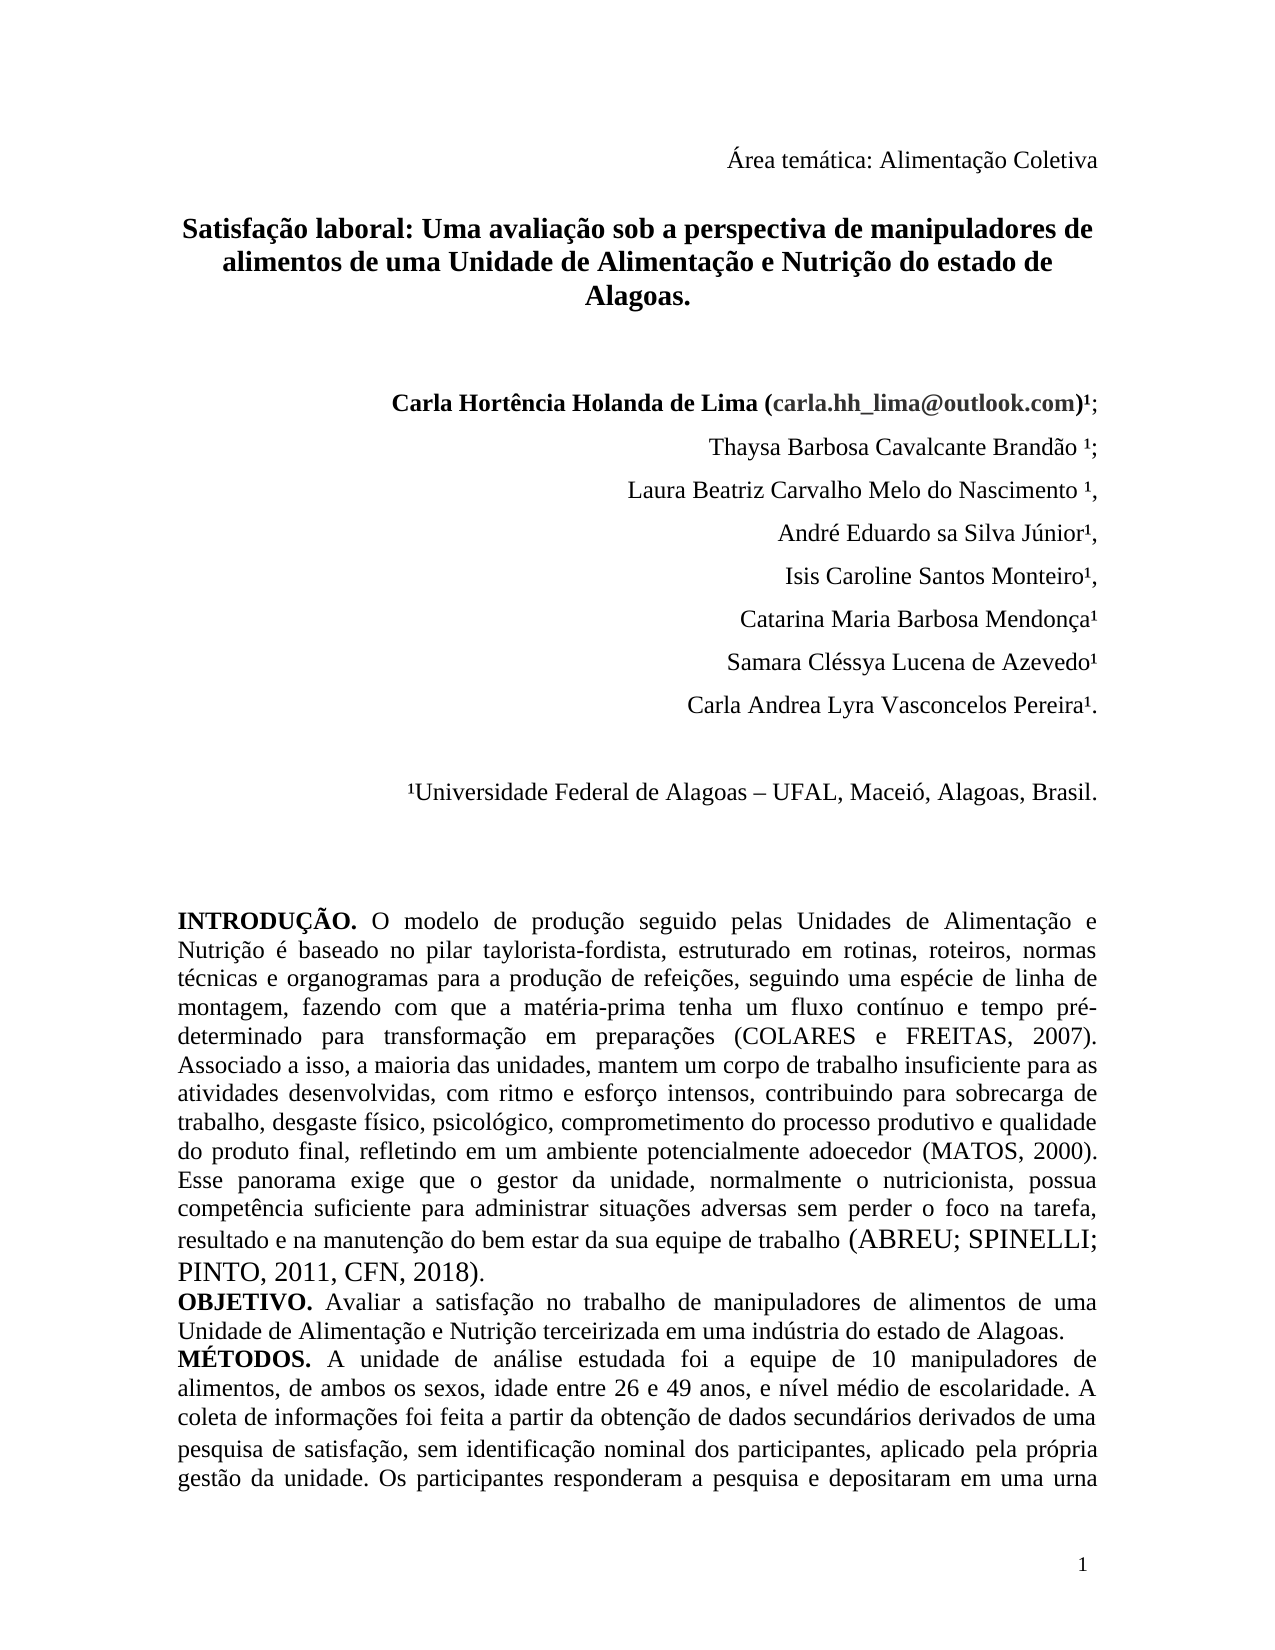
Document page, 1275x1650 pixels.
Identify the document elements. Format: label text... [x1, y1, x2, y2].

text André Eduardo sa Silva Júnior¹, [177, 518, 1098, 547]
text INTRODUÇÃO. O modelo de produção seguido pelas Unidades de Alimentação e Nutrição é baseado no pilar taylorista-fordista, estruturado em rotinas, roteiros, normas técnicas e organogramas para a produção de refeições, seguindo uma espécie de linha de montagem, fazendo com que a matéria-prima tenha um fluxo contínuo e tempo pré-determinado para transformação em preparações (COLARES e FREITAS, 2007). Associado a isso, a maioria das unidades, mantem um corpo de trabalho insuficiente para as atividades desenvolvidas, com ritmo e esforço intensos, contribuindo para sobrecarga de trabalho, desgaste físico, psicológico, comprometimento do processo produtivo e qualidade do produto final, refletindo em um ambiente potencialmente adoecedor (MATOS, 2000). Esse panorama exige que o gestor da unidade, normalmente o nutricionista, possua competência suficiente para administrar situações adversas sem perder o foco na tarefa, resultado e na manutenção do bem estar da sua equipe de trabalho (ABREU; SPINELLI; PINTO, 2011, CFN, 2018). [177, 906, 1098, 1287]
text Carla Hortência Holanda de Lima (carla.hh_lima@outlook.com)¹; [177, 388, 1098, 417]
text OBJETIVO. Avaliar a satisfação no trabalho de manipuladores de alimentos de uma Unidade de Alimentação e Nutrição terceirizada em uma indústria do estado de Alagoas. [177, 1287, 1098, 1344]
text Satisfação laboral: Uma avaliação sob a perspectiva de manipuladores de alimentos de uma Unidade de Alimentação e Nutrição do estado de Alagoas. [177, 211, 1098, 311]
text Thaysa Barbosa Cavalcante Brandão ¹; [177, 432, 1098, 460]
text Catarina Maria Barbosa Mendonça¹ [177, 604, 1098, 633]
text ¹Universidade Federal de Alagoas – UFAL, Maceió, Alagoas, Brasil. [177, 777, 1098, 805]
text Laura Beatriz Carvalho Melo do Nascimento ¹, [177, 475, 1098, 503]
text Carla Andrea Lyra Vasconcelos Pereira¹. [177, 690, 1098, 719]
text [177, 1344, 1098, 1492]
text Isis Caroline Santos Monteiro¹, [177, 561, 1098, 590]
text Samara Cléssya Lucena de Azevedo¹ [177, 647, 1098, 676]
text Área temática: Alimentação Coletiva [702, 145, 1098, 173]
